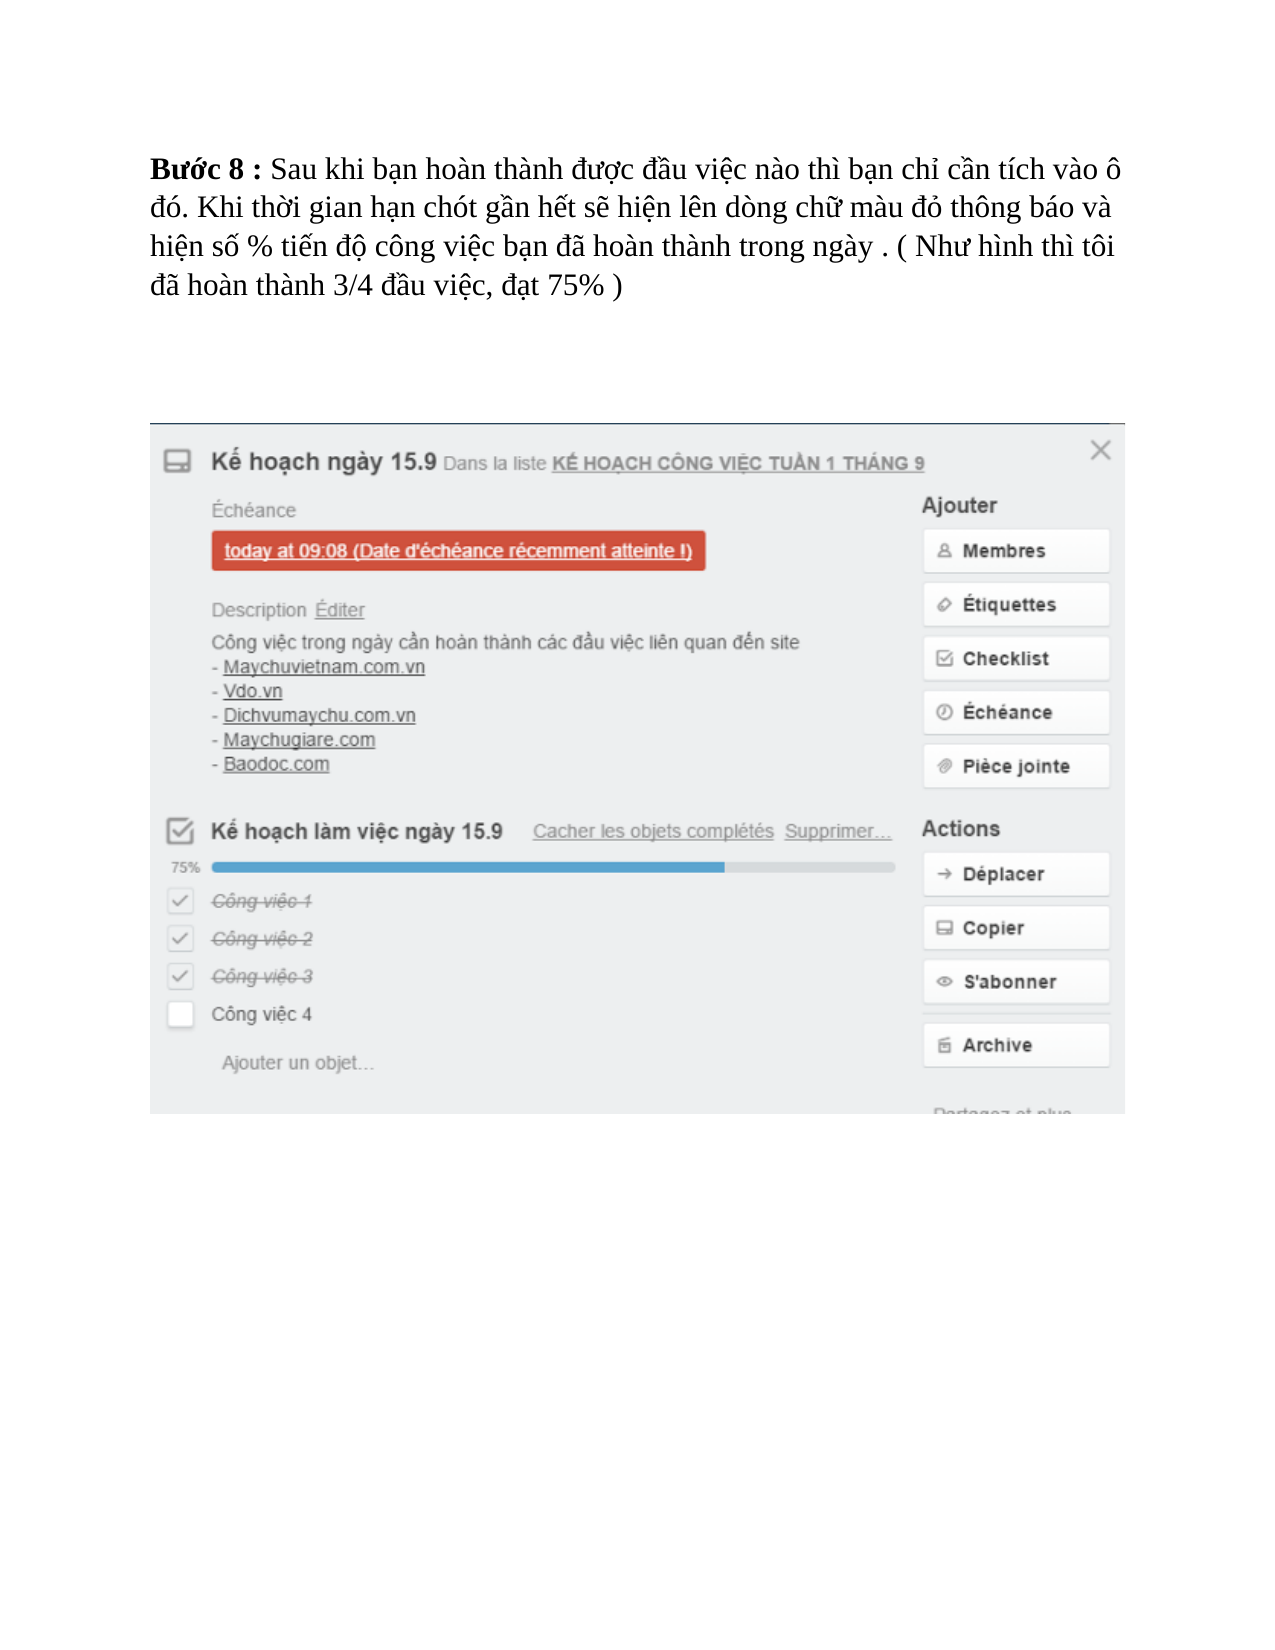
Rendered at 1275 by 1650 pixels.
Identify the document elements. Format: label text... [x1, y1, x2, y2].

text Bước 8 : Sau khi bạn hoàn thành được đầu việc nào thì bạn chỉ cần tích vào ô đó. Khi thời gian hạn chót gần hết sẽ hiện lên dòng chữ màu đỏ thông báo và hiện số % tiến độ công việc bạn đã hoàn thành trong ngày . ( Như hình thì tôi đã hoàn thành 3/4 đầu việc, đạt 75% ) [150, 150, 1125, 302]
picture [150, 423, 1125, 1114]
